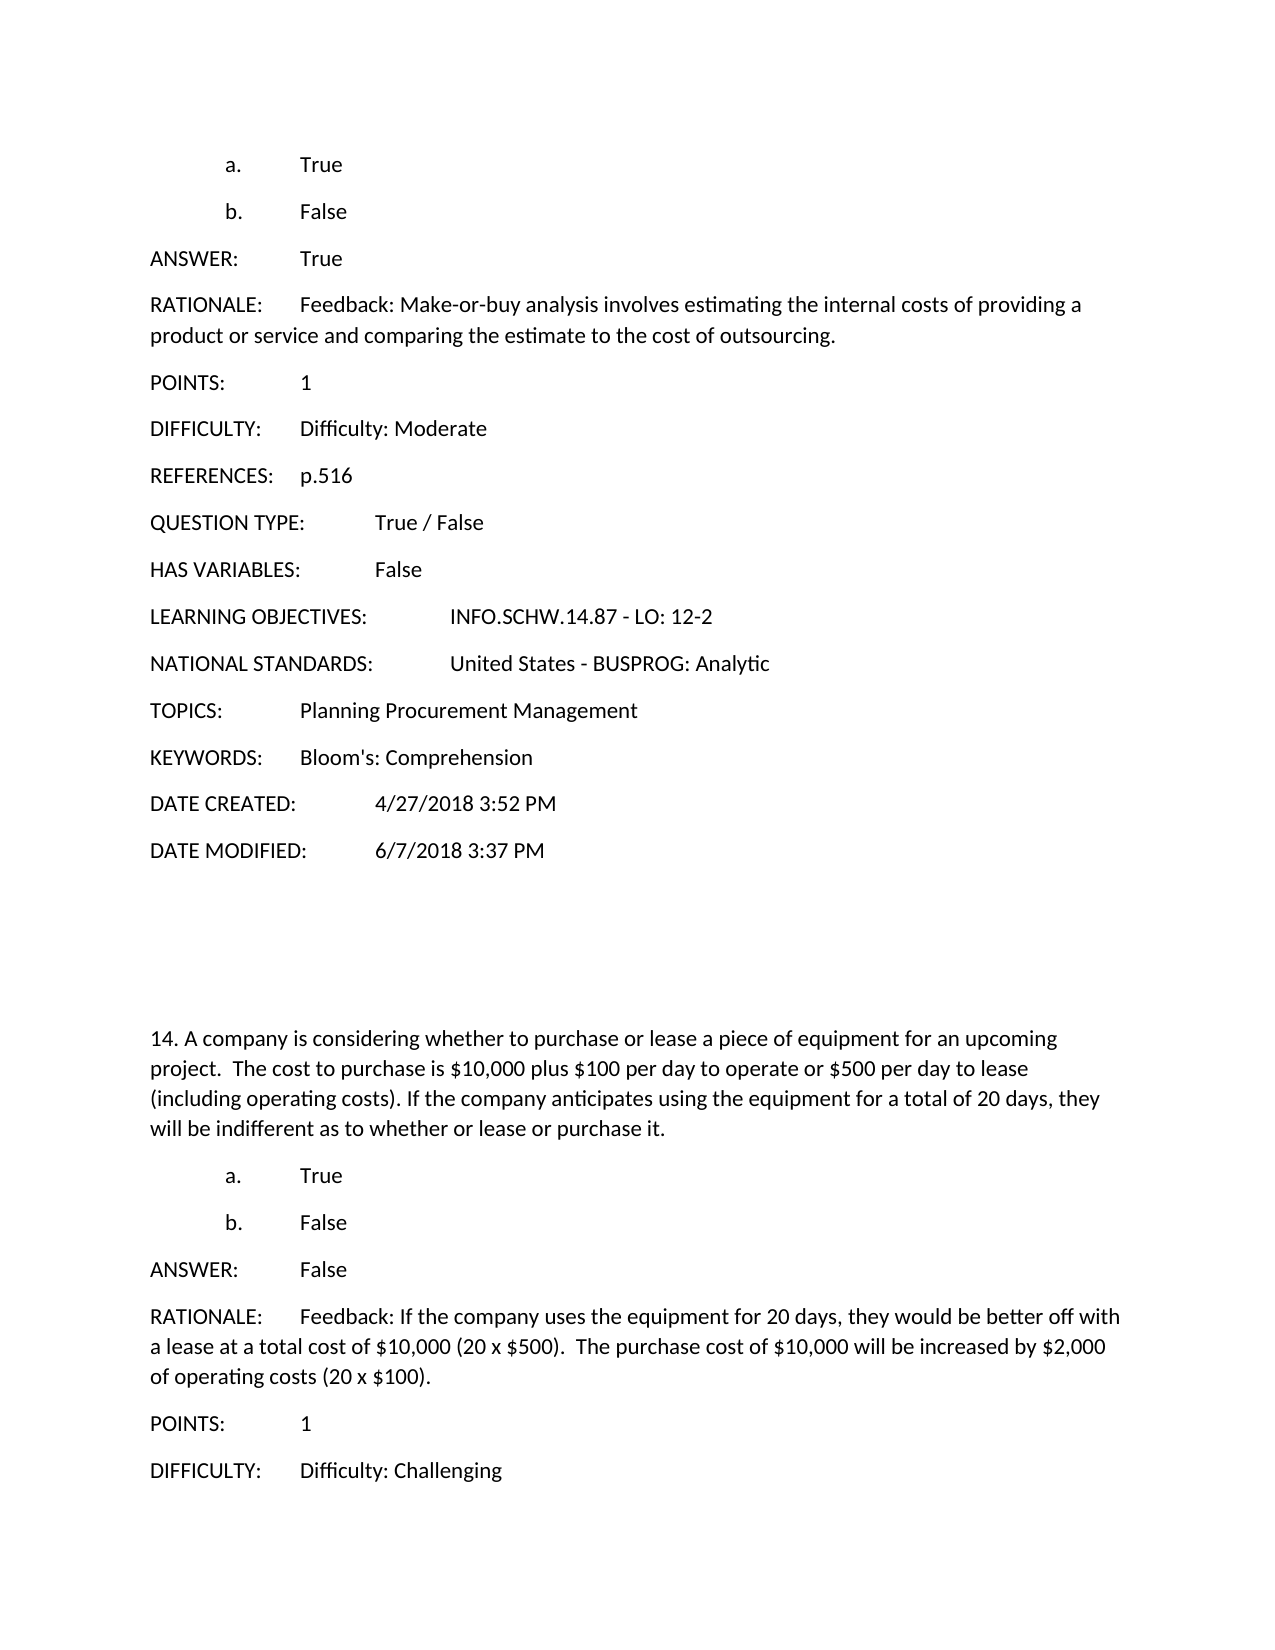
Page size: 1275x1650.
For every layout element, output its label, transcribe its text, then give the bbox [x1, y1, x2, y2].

text b. False [150, 197, 1125, 225]
text KEYWORDS: Bloom's: Comprehension [150, 743, 1125, 771]
text POINTS: 1 [150, 1409, 1125, 1437]
text DIFFICULTY: Difficulty: Challenging [150, 1456, 1125, 1484]
text a. True [150, 1161, 1125, 1189]
text ANSWER: False [150, 1255, 1125, 1283]
text QUESTION TYPE: True / False [150, 508, 1125, 536]
text a. True [150, 150, 1125, 178]
text REFERENCES: p.516 [150, 461, 1125, 489]
text LEARNING OBJECTIVES: INFO.SCHW.14.87 - LO: 12-2 [150, 602, 1125, 630]
text ANSWER: True [150, 244, 1125, 272]
text POINTS: 1 [150, 368, 1125, 396]
text b. False [150, 1208, 1125, 1236]
text DATE CREATED: 4/27/2018 3:52 PM [150, 789, 1125, 818]
text TOPICS: Planning Procurement Management [150, 696, 1125, 724]
text HAS VARIABLES: False [150, 555, 1125, 583]
text NATIONAL STANDARDS: United States - BUSPROG: Analytic [150, 649, 1125, 677]
text DATE MODIFIED: 6/7/2018 3:37 PM [150, 836, 1125, 864]
text RATIONALE: Feedback: Make-or-buy analysis involves estimating the internal costs of providing a product or service and comparing the estimate to the cost of outsourcing. [150, 291, 1125, 349]
text DIFFICULTY: Difficulty: Moderate [150, 414, 1125, 443]
text 14. A company is considering whether to purchase or lease a piece of equipment for an upcoming project. The cost to purchase is $10,000 plus $100 per day to operate or $500 per day to lease (including operating costs). If the company anticipates using the equipment for a total of 20 days, they will be indifferent as to whether or lease or purchase it. [150, 1024, 1125, 1143]
text RATIONALE: Feedback: If the company uses the equipment for 20 days, they would be better off with a lease at a total cost of $10,000 (20 x $500). The purchase cost of $10,000 will be increased by $2,000 of operating costs (20 x $100). [150, 1302, 1125, 1391]
